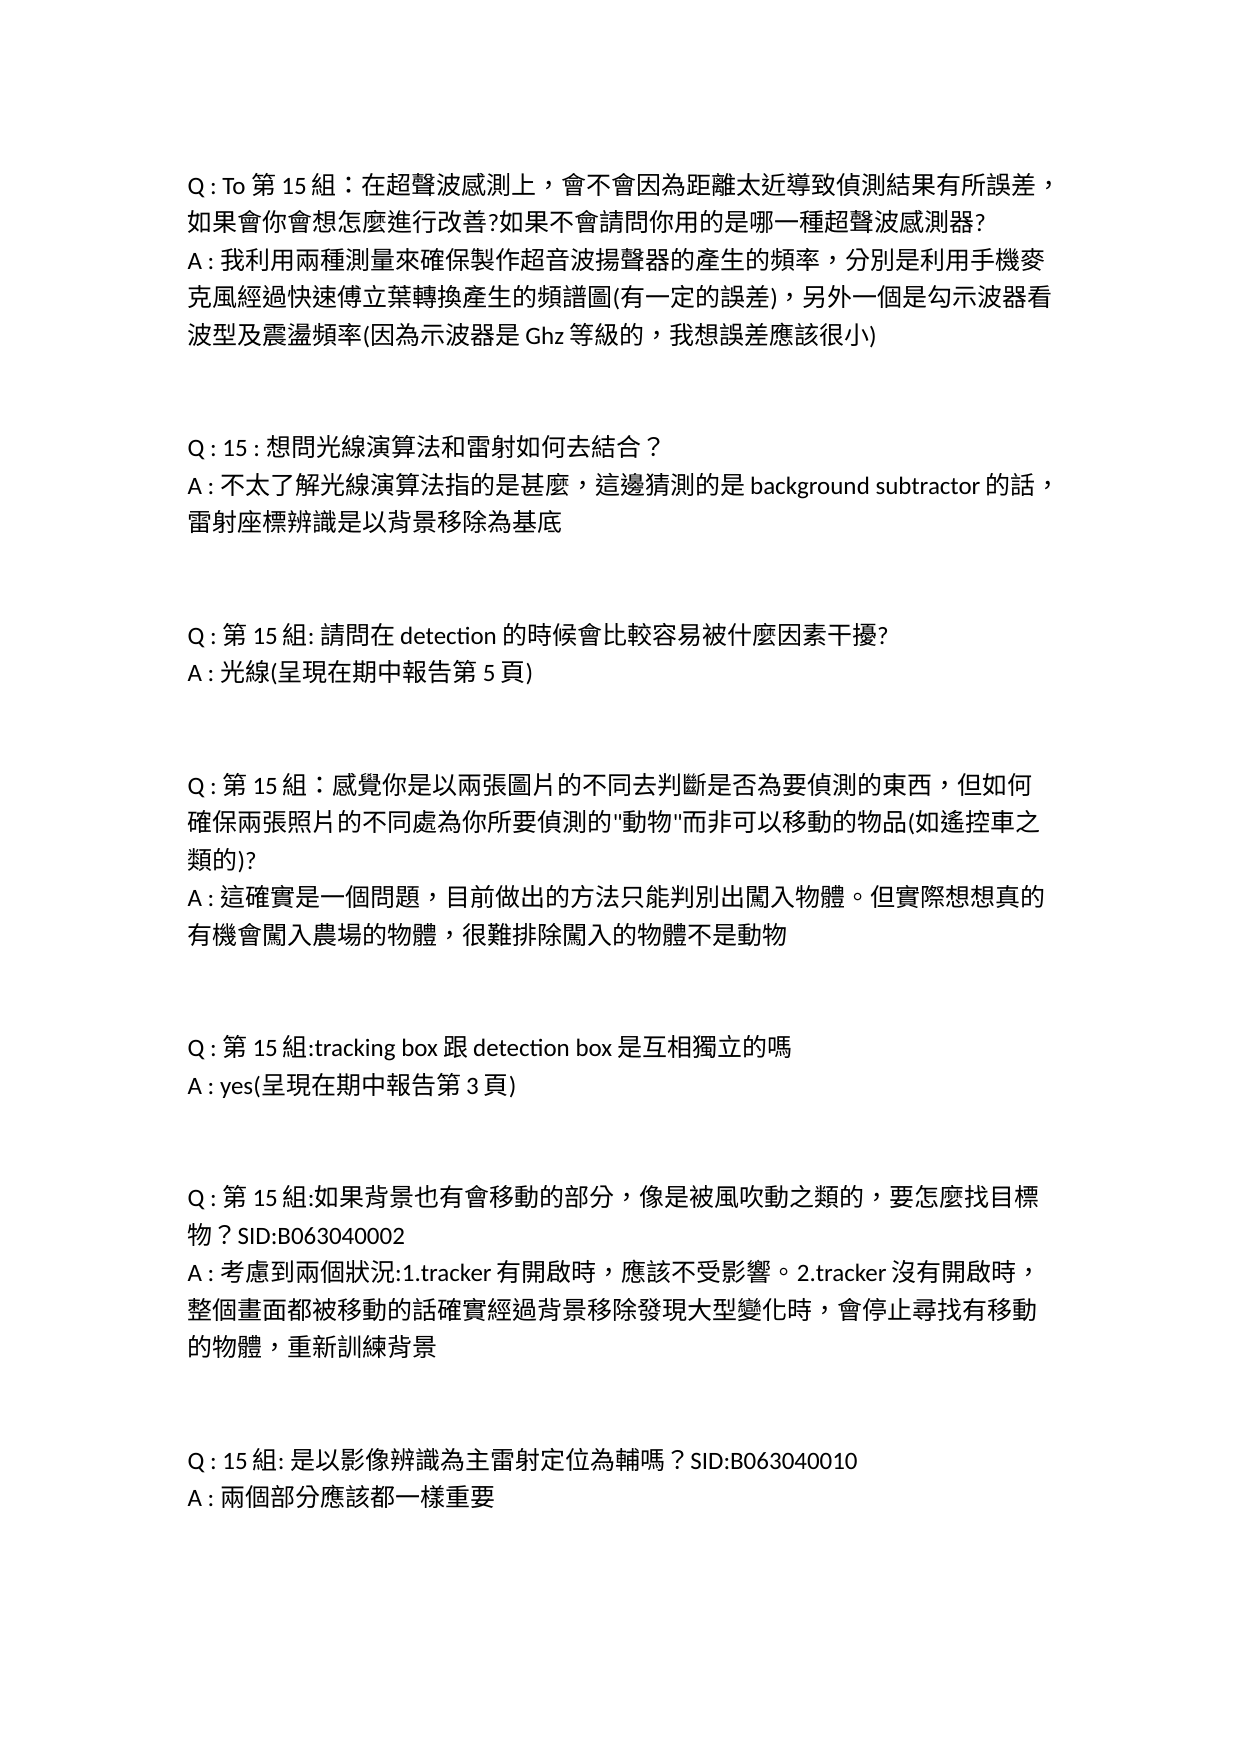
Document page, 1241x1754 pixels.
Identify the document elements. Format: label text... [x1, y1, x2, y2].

text Q : 15組: 是以影像辨識為主雷射定位為輔嗎？SID:B063040010 [187, 1439, 1053, 1477]
text A : 考慮到兩個狀況:1.tracker有開啟時，應該不受影響。2.tracker沒有開啟時，整個畫面都被移動的話確實經過背景移除發現大型變化時，會停止尋找有移動的物體，重新訓練背景 [187, 1252, 1053, 1364]
text A : 兩個部分應該都一樣重要 [187, 1477, 1053, 1514]
text A : 我利用兩種測量來確保製作超音波揚聲器的產生的頻率，分別是利用手機麥克風經過快速傅立葉轉換產生的頻譜圖(有一定的誤差)，另外一個是勾示波器看波型及震盪頻率(因為示波器是Ghz等級的，我想誤差應該很小) [187, 239, 1053, 352]
text Q : To 第15組：在超聲波感測上，會不會因為距離太近導致偵測結果有所誤差，如果會你會想怎麼進行改善?如果不會請問你用的是哪一種超聲波感測器? [187, 164, 1053, 239]
text Q : 第15組:如果背景也有會移動的部分，像是被風吹動之類的，要怎麼找目標物？SID:B063040002 [187, 1177, 1053, 1252]
text Q : 15 : 想問光線演算法和雷射如何去結合？ [187, 427, 1053, 464]
text A : yes(呈現在期中報告第3頁) [187, 1064, 1053, 1102]
text Q : 第15組:tracking box跟detection box是互相獨立的嗎 [187, 1027, 1053, 1064]
text Q : 第15組：感覺你是以兩張圖片的不同去判斷是否為要偵測的東西，但如何確保兩張照片的不同處為你所要偵測的"動物"而非可以移動的物品(如遙控車之類的)? [187, 764, 1053, 877]
text A : 光線(呈現在期中報告第5頁) [187, 652, 1053, 689]
text Q : 第15組: 請問在detection的時候會比較容易被什麼因素干擾? [187, 614, 1053, 652]
text A : 不太了解光線演算法指的是甚麼，這邊猜測的是background subtractor的話，雷射座標辨識是以背景移除為基底 [187, 464, 1053, 539]
text A : 這確實是一個問題，目前做出的方法只能判別出闖入物體。但實際想想真的有機會闖入農場的物體，很難排除闖入的物體不是動物 [187, 877, 1053, 952]
